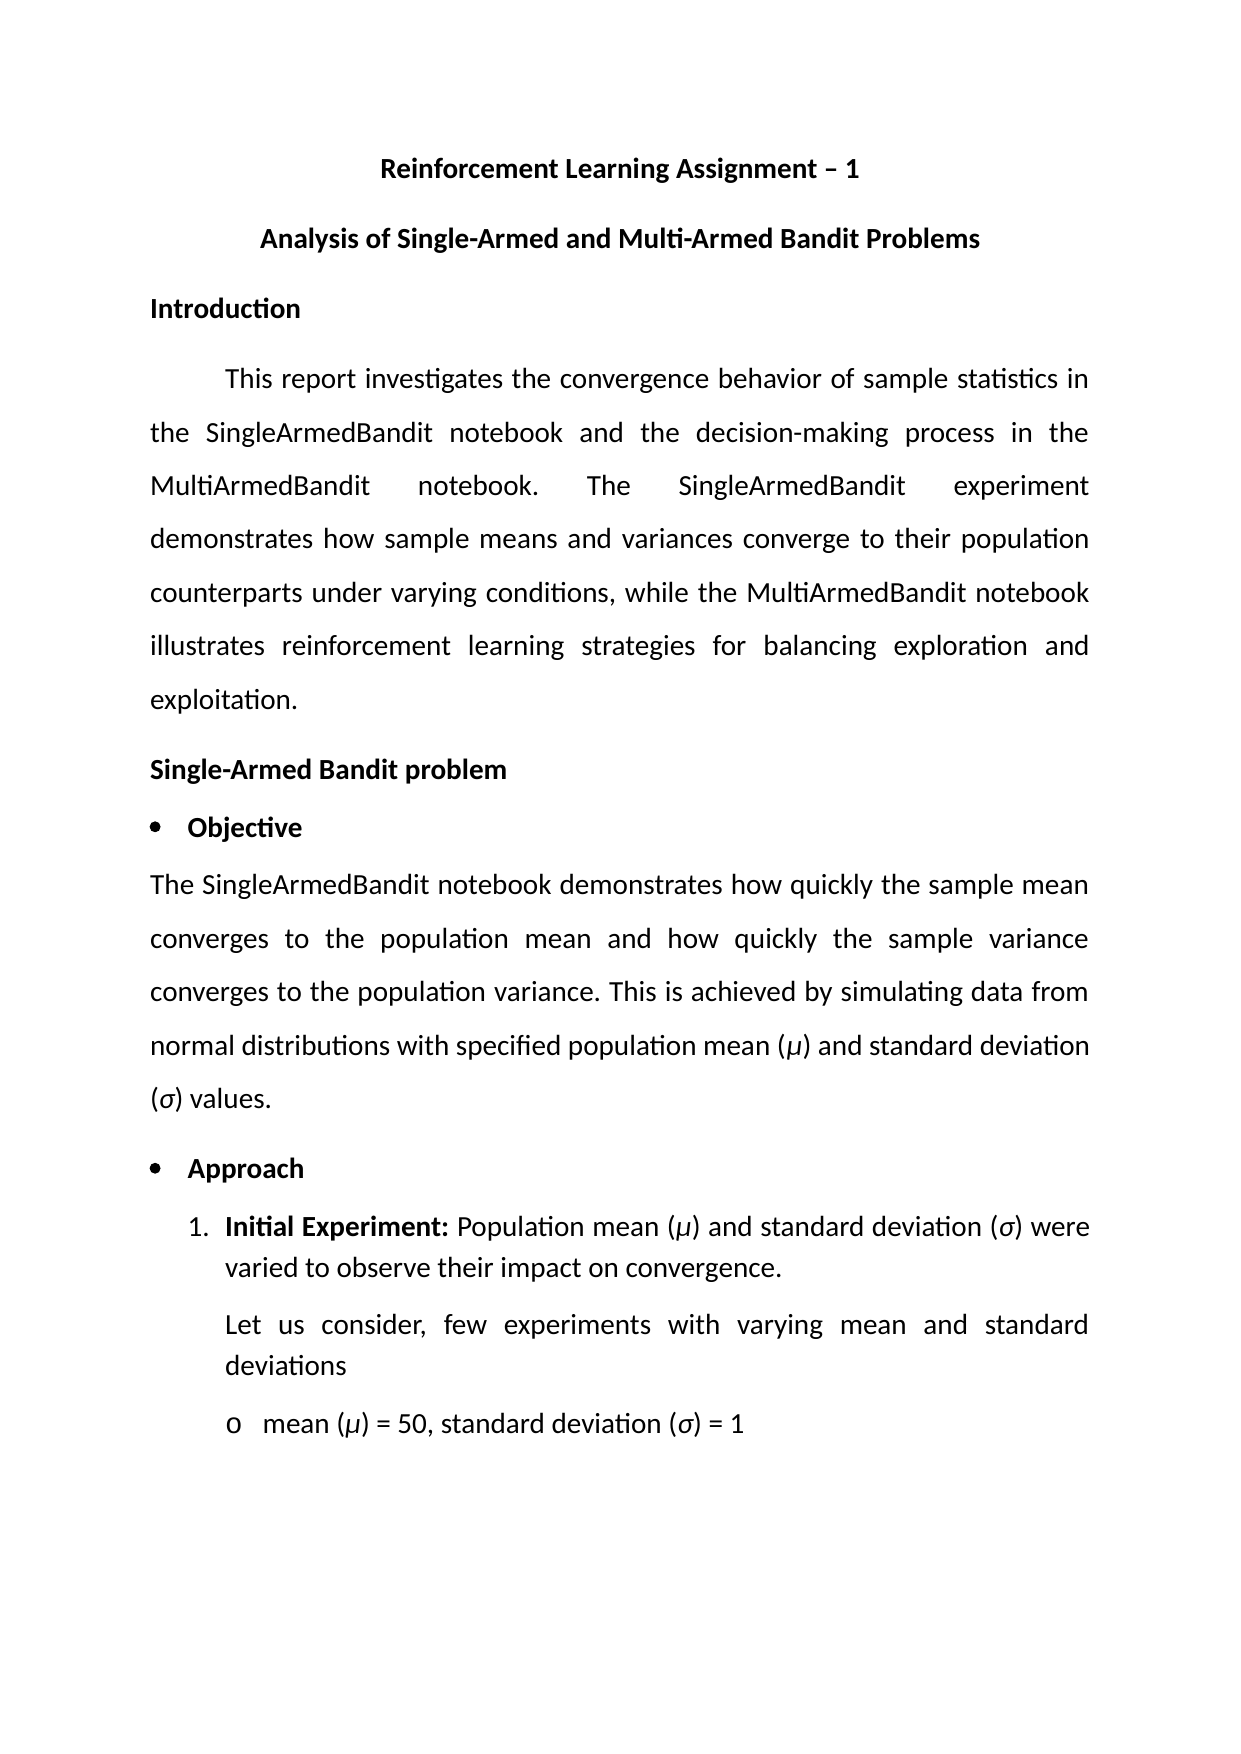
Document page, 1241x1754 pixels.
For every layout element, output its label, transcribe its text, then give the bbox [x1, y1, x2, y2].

text Reinforcement Learning Assignment – 1 [150, 150, 1090, 186]
list mean (μ) = 50, standard deviation (σ) = 1 [225, 1405, 1090, 1442]
text The SingleArmedBandit notebook demonstrates how quickly the sample mean converges to the population mean and how quickly the sample variance converges to the population variance. This is achieved by simulating data from normal distributions with specified population mean (μ) and standard deviation (σ) values. [150, 866, 1090, 1116]
text Analysis of Single-Armed and Multi-Armed Bandit Problems [150, 220, 1090, 256]
text Let us consider, few experiments with varying mean and standard deviations [225, 1306, 1090, 1383]
list Approach [150, 1150, 1090, 1186]
text Introduction [150, 290, 1090, 326]
list Objective [150, 809, 1090, 844]
text This report investigates the convergence behavior of sample statistics in the SingleArmedBandit notebook and the decision-making process in the MultiArmedBandit notebook. The SingleArmedBandit experiment demonstrates how sample means and variances converge to their population counterparts under varying conditions, while the MultiArmedBandit notebook illustrates reinforcement learning strategies for balancing exploration and exploitation. [150, 360, 1090, 717]
list Initial Experiment: Population mean (μ) and standard deviation (σ) were varied to observe their impact on convergence. [187, 1208, 1090, 1284]
text Single-Armed Bandit problem [150, 751, 1090, 787]
